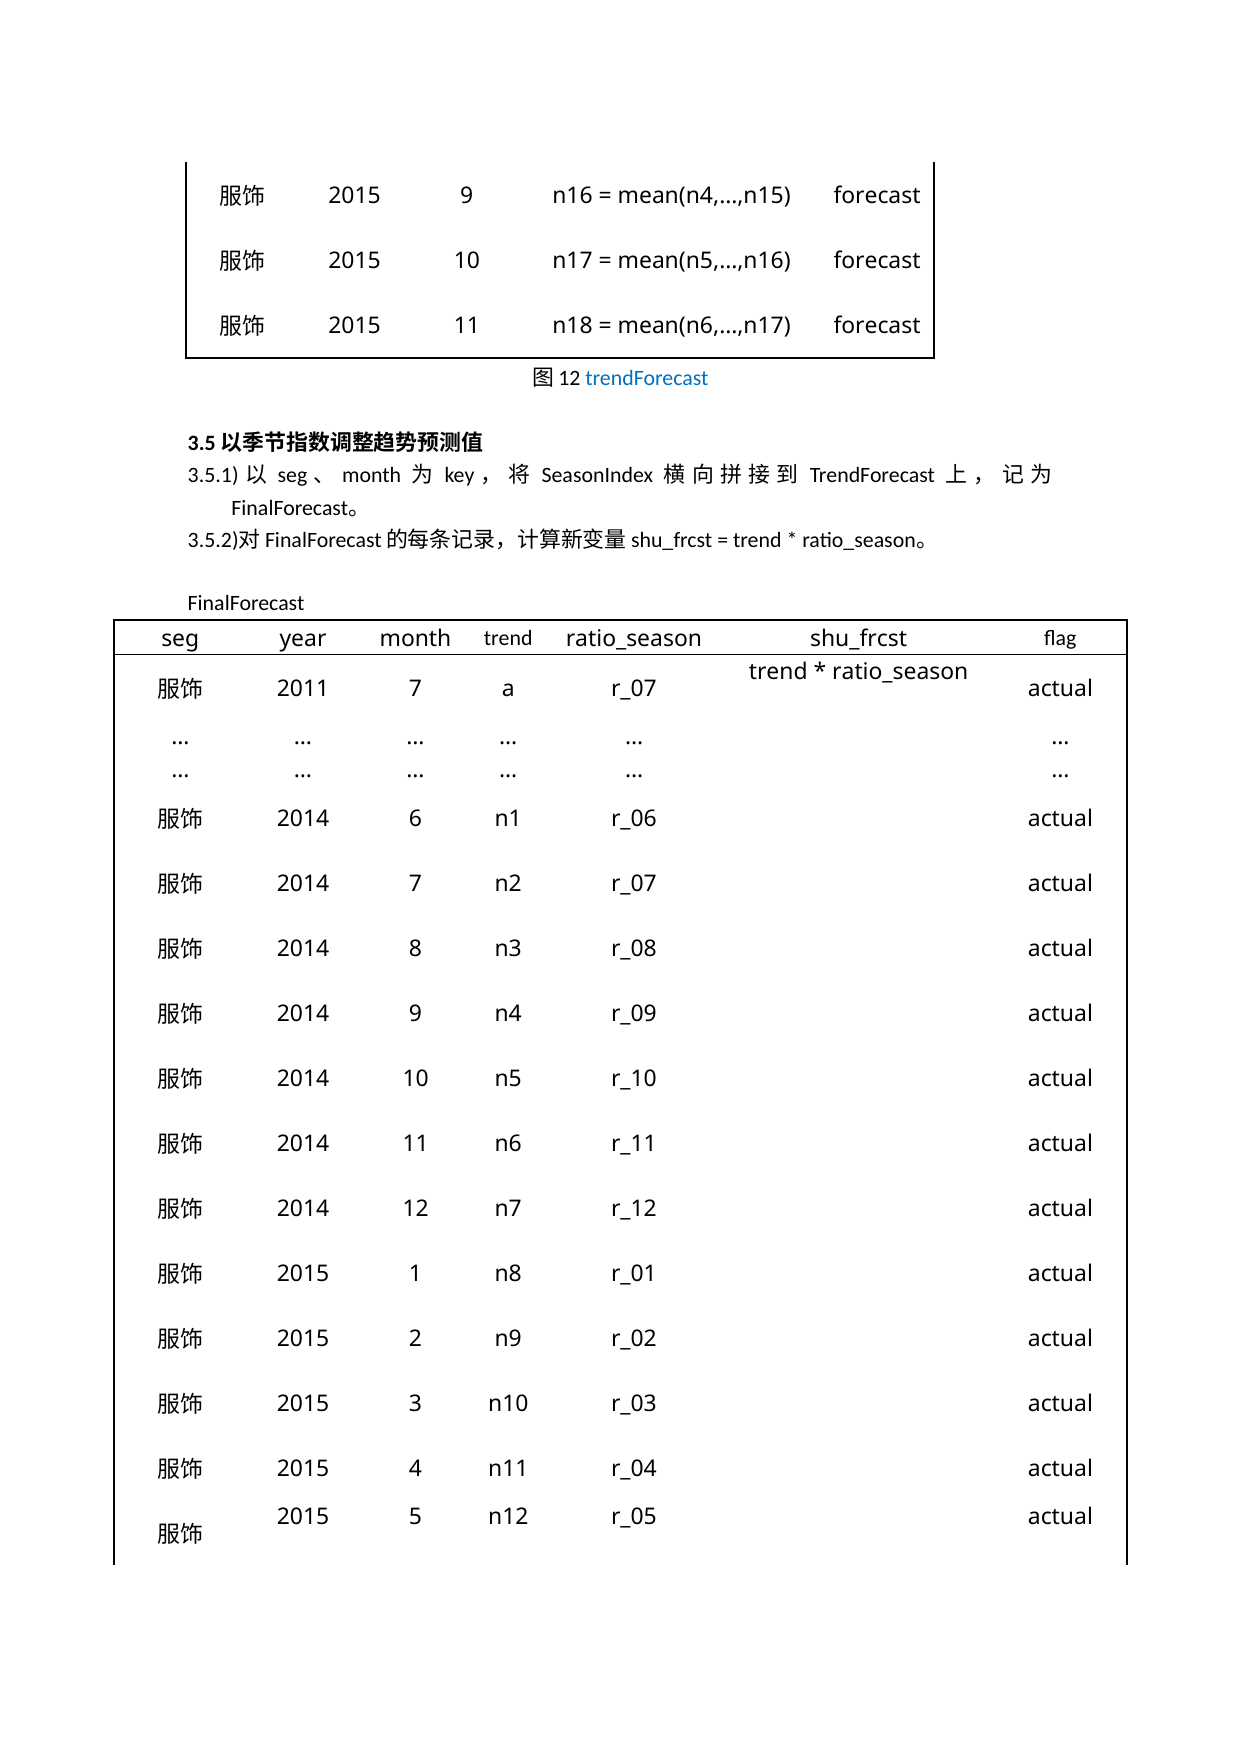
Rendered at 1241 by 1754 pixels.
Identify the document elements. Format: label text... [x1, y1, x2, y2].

table_cell … [359, 752, 472, 785]
table_cell 服饰 [115, 1240, 246, 1305]
table_cell 2014 [246, 1045, 359, 1110]
table_header trend [472, 621, 544, 654]
table_cell r_10 [544, 1045, 723, 1110]
table_cell n17 = mean(n5,…,n16) [523, 227, 820, 292]
table_cell n7 [472, 1175, 544, 1240]
table_cell actual [994, 1110, 1126, 1175]
table_cell 2 [359, 1305, 472, 1370]
text 图12 trendForecast [187, 359, 1053, 392]
table_cell actual [994, 655, 1126, 720]
table_cell 10 [410, 227, 523, 292]
text FinalForecast [187, 587, 1053, 619]
table_cell actual [994, 1175, 1126, 1240]
table_cell 3 [359, 1370, 472, 1435]
table_cell actual [994, 850, 1126, 915]
table_cell r_07 [544, 850, 723, 915]
table_cell actual [994, 1305, 1126, 1370]
table_cell … [359, 720, 472, 752]
table_cell 2015 [246, 1370, 359, 1435]
table_cell 服饰 [115, 1435, 246, 1500]
table_cell r_03 [544, 1370, 723, 1435]
table_cell 6 [359, 785, 472, 850]
table_cell 服饰 [115, 850, 246, 915]
table_cell 2015 [246, 1305, 359, 1370]
table_cell 2014 [246, 1175, 359, 1240]
table_cell … [115, 720, 246, 752]
table_cell 2014 [246, 785, 359, 850]
table_header flag [994, 621, 1126, 654]
table_cell r_01 [544, 1240, 723, 1305]
table_cell 2011 [246, 655, 359, 720]
table_cell actual [994, 1240, 1126, 1305]
table_cell a [472, 655, 544, 720]
table_cell forecast [820, 292, 933, 357]
table_cell actual [994, 1370, 1126, 1435]
table_cell 7 [359, 655, 472, 720]
table_cell n5 [472, 1045, 544, 1110]
text 3.5.1)以seg、month为key，将SeasonIndex横向拼接到TrendForecast上，记为FinalForecast。 [187, 457, 1053, 522]
table_cell forecast [820, 162, 933, 227]
table_cell n9 [472, 1305, 544, 1370]
table_cell n8 [472, 1240, 544, 1305]
table_cell trend * ratio_season [723, 655, 994, 1565]
table_cell actual [994, 1500, 1126, 1565]
table_cell n3 [472, 915, 544, 980]
table_cell 4 [359, 1435, 472, 1500]
table_cell 2015 [246, 1435, 359, 1500]
table_cell r_08 [544, 915, 723, 980]
table_cell 11 [410, 292, 523, 357]
text 3.5 以季节指数调整趋势预测值 [187, 424, 1053, 457]
table_cell 2015 [298, 292, 410, 357]
table_cell actual [994, 1045, 1126, 1110]
table_cell 服饰 [115, 1110, 246, 1175]
table_cell 服饰 [115, 1305, 246, 1370]
table_cell 2015 [246, 1240, 359, 1305]
table_cell r_04 [544, 1435, 723, 1500]
table_cell … [115, 752, 246, 785]
table_cell 1 [359, 1240, 472, 1305]
table_cell … [246, 752, 359, 785]
table_cell 9 [410, 162, 523, 227]
table_cell 2015 [298, 227, 410, 292]
table_cell 服饰 [115, 1370, 246, 1435]
table_cell 2015 [246, 1500, 359, 1565]
table_cell 8 [359, 915, 472, 980]
table_cell r_11 [544, 1110, 723, 1175]
table_cell r_05 [544, 1500, 723, 1565]
table_cell 12 [359, 1175, 472, 1240]
table_cell … [994, 720, 1126, 752]
table_cell … [472, 752, 544, 785]
table_cell r_06 [544, 785, 723, 850]
table_cell actual [994, 1435, 1126, 1500]
table_header year [246, 621, 359, 654]
table_cell … [994, 752, 1126, 785]
table_cell … [246, 720, 359, 752]
table_cell 服饰 [115, 915, 246, 980]
table_cell 10 [359, 1045, 472, 1110]
table_cell n1 [472, 785, 544, 850]
table_cell 9 [359, 980, 472, 1045]
table_cell 11 [359, 1110, 472, 1175]
table_cell r_02 [544, 1305, 723, 1370]
table_cell 服饰 [115, 785, 246, 850]
table_cell 服饰 [115, 655, 246, 720]
table_cell r_07 [544, 655, 723, 720]
table_cell 服饰 [115, 980, 246, 1045]
table_cell actual [994, 980, 1126, 1045]
table_cell n18 = mean(n6,…,n17) [523, 292, 820, 357]
table_cell actual [994, 915, 1126, 980]
table_cell n11 [472, 1435, 544, 1500]
table_cell … [472, 720, 544, 752]
table_header shu_frcst [723, 621, 994, 654]
table_cell n4 [472, 980, 544, 1045]
table_cell 2014 [246, 1110, 359, 1175]
table_header month [359, 621, 472, 654]
table_cell forecast [820, 227, 933, 292]
table_cell r_12 [544, 1175, 723, 1240]
table_cell n6 [472, 1110, 544, 1175]
table_cell actual [994, 785, 1126, 850]
table_cell … [544, 752, 723, 785]
table_cell 2015 [298, 162, 410, 227]
table_cell n16 = mean(n4,…,n15) [523, 162, 820, 227]
table_cell 服饰 [187, 292, 298, 357]
table_header ratio_season [544, 621, 723, 654]
table_cell 2014 [246, 980, 359, 1045]
table_cell 服饰 [187, 227, 298, 292]
table_cell r_09 [544, 980, 723, 1045]
table_header seg [115, 621, 246, 654]
table_cell 2014 [246, 850, 359, 915]
table_cell 服饰 [187, 162, 298, 227]
table_cell 2014 [246, 915, 359, 980]
table_cell 服饰 [115, 1500, 246, 1565]
table_cell … [544, 720, 723, 752]
table_cell n2 [472, 850, 544, 915]
table_cell n10 [472, 1370, 544, 1435]
table_cell 服饰 [115, 1175, 246, 1240]
text 3.5.2)对FinalForecast的每条记录，计算新变量shu_frcst = trend * ratio_season。 [187, 522, 1053, 554]
table_cell 服饰 [115, 1045, 246, 1110]
table_cell n12 [472, 1500, 544, 1565]
table_cell 7 [359, 850, 472, 915]
table_cell 5 [359, 1500, 472, 1565]
